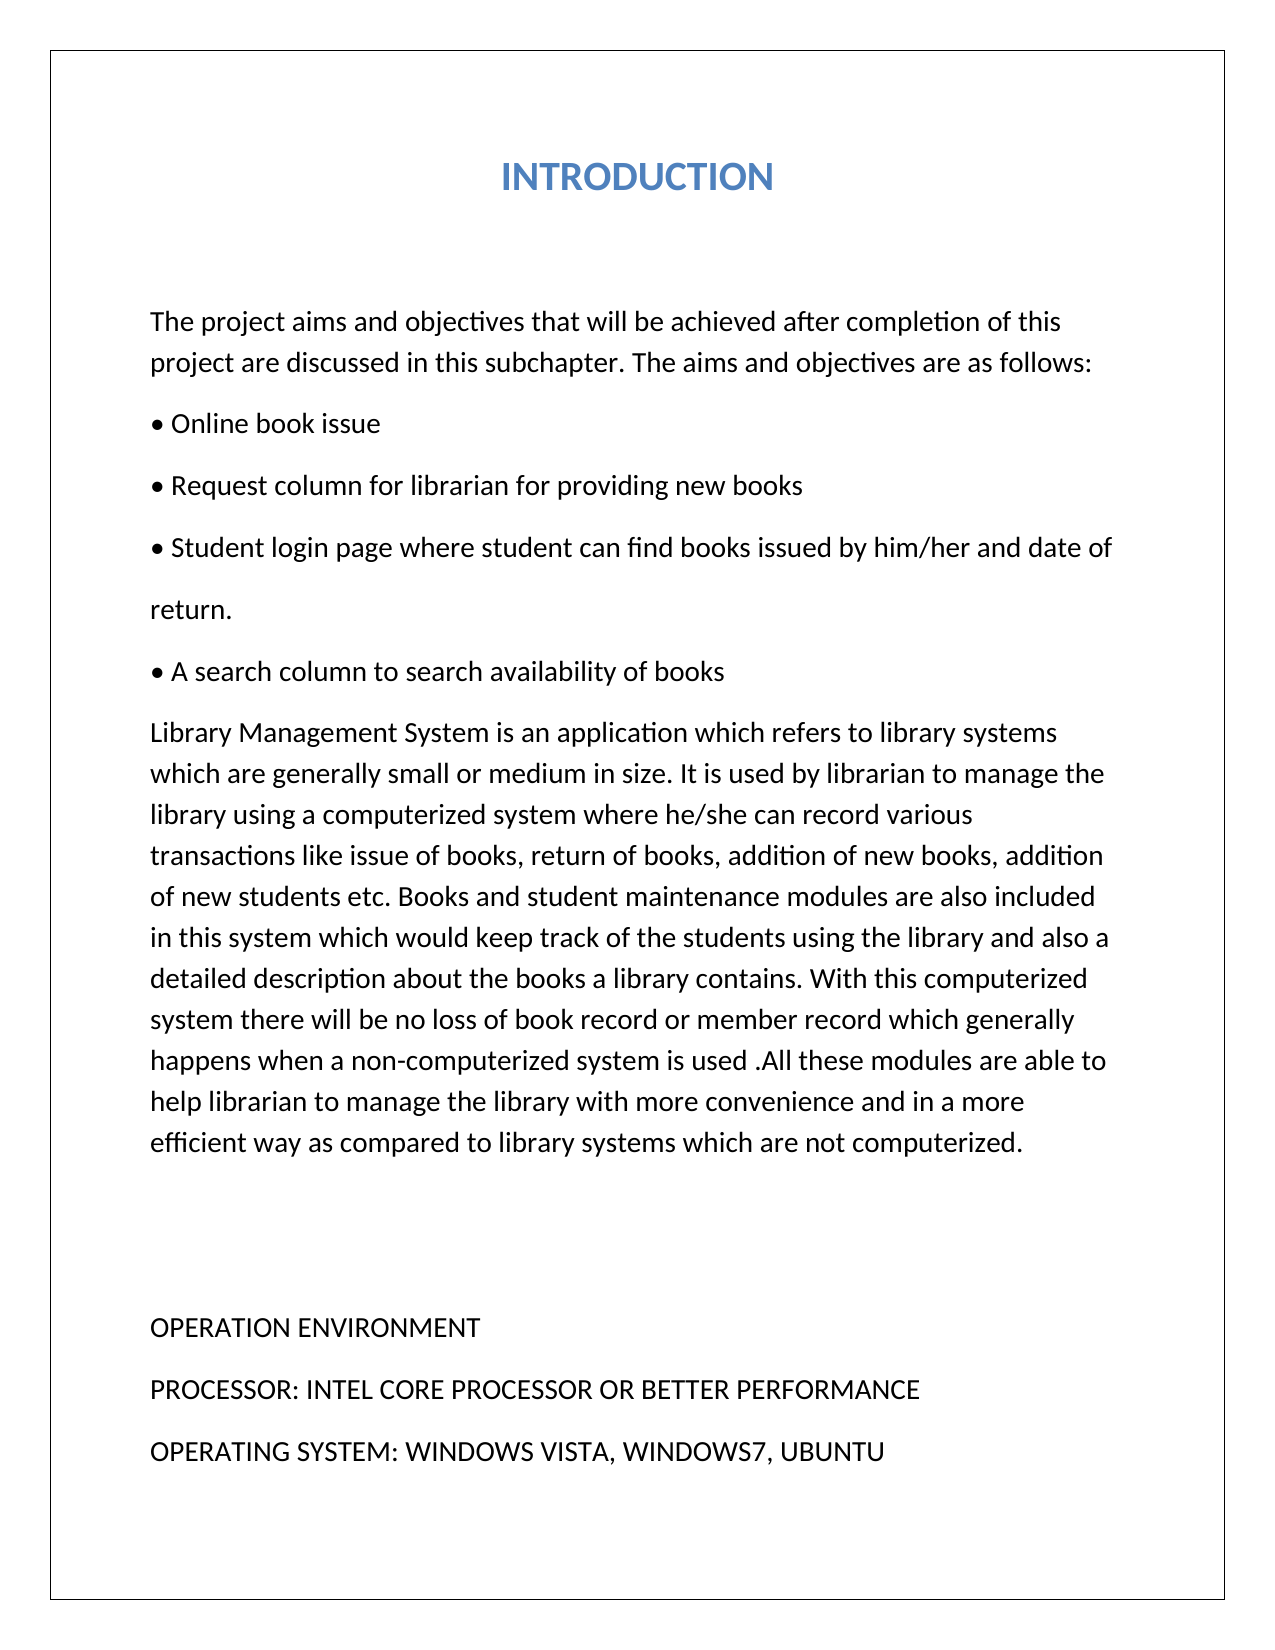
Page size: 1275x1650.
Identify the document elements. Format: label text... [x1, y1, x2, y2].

text OPERATING SYSTEM: WINDOWS VISTA, WINDOWS7, UBUNTU [150, 1433, 1125, 1468]
text • Request column for librarian for providing new books [150, 467, 1125, 503]
text Library Management System is an application which refers to library systems which are generally small or medium in size. It is used by librarian to manage the library using a computerized system where he/she can record various transactions like issue of books, return of books, addition of new books, addition of new students etc. Books and student maintenance modules are also included in this system which would keep track of the students using the library and also a detailed description about the books a library contains. With this computerized system there will be no loss of book record or member record which generally happens when a non-computerized system is used .All these modules are able to help librarian to manage the library with more convenience and in a more efficient way as compared to library systems which are not computerized. [150, 714, 1125, 1159]
text INTRODUCTION [150, 150, 1125, 201]
text PROCESSOR: INTEL CORE PROCESSOR OR BETTER PERFORMANCE [150, 1371, 1125, 1406]
text OPERATION ENVIRONMENT [150, 1309, 1125, 1345]
text • Online book issue [150, 406, 1125, 441]
text • Student login page where student can find books issued by him/her and date of [150, 529, 1125, 565]
text • A search column to search availability of books [150, 653, 1125, 688]
text The project aims and objectives that will be achieved after completion of this project are discussed in this subchapter. The aims and objectives are as follows: [150, 303, 1125, 379]
text return. [150, 591, 1125, 626]
